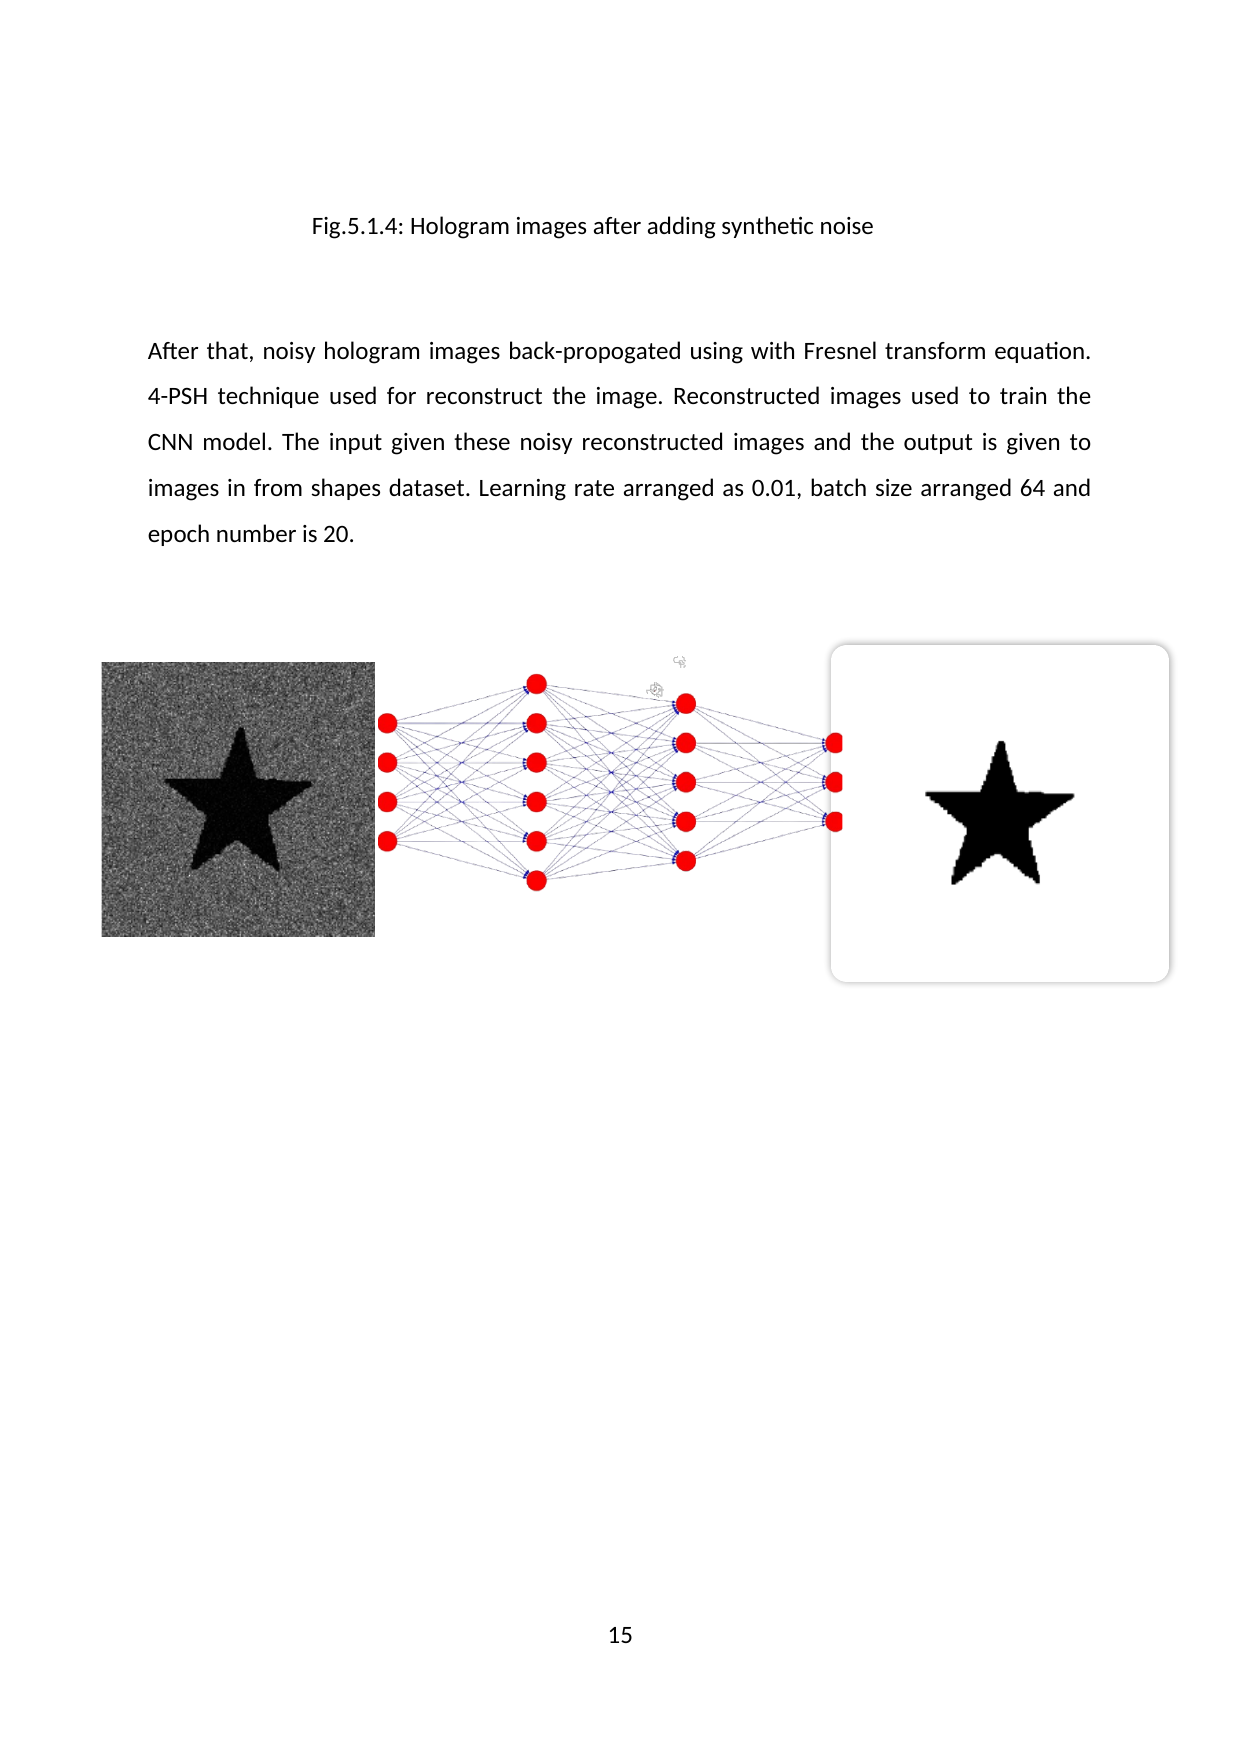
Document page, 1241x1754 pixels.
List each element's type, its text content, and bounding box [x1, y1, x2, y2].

picture [376, 672, 842, 895]
picture [863, 676, 1138, 951]
picture [101, 662, 375, 937]
text Fig.5.1.4: Hologram images after adding synthetic noise [148, 210, 1093, 241]
picture [673, 656, 686, 668]
text After that, noisy hologram images back-propogated using with Fresnel transform equation. 4-PSH technique used for reconstruct the image. Reconstructed images used to train the CNN model. The input given these noisy reconstructed images and the output is given to images in from shapes dataset. Learning rate arranged as 0.01, batch size arranged 64 and epoch number is 20. [148, 335, 1093, 548]
